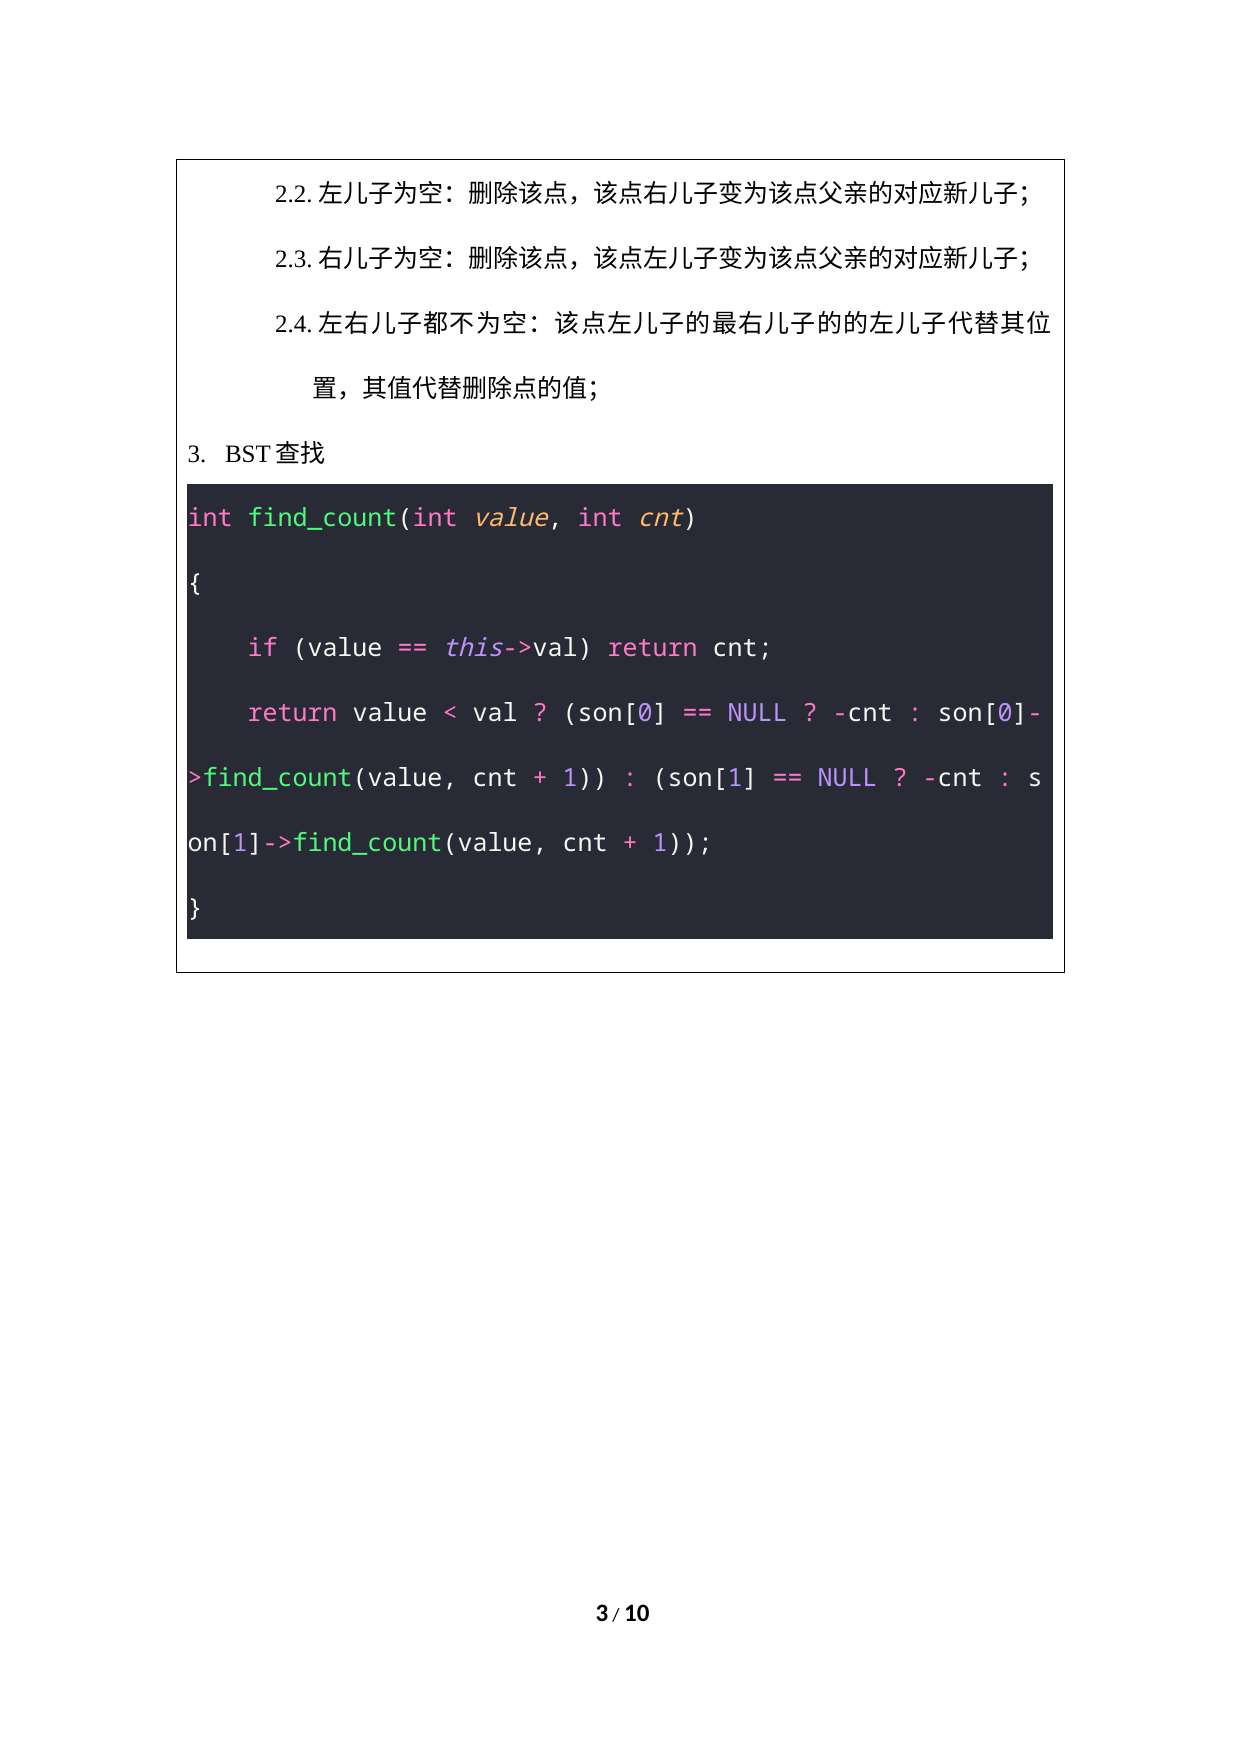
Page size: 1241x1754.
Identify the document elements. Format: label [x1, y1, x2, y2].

table_cell [177, 160, 1064, 972]
